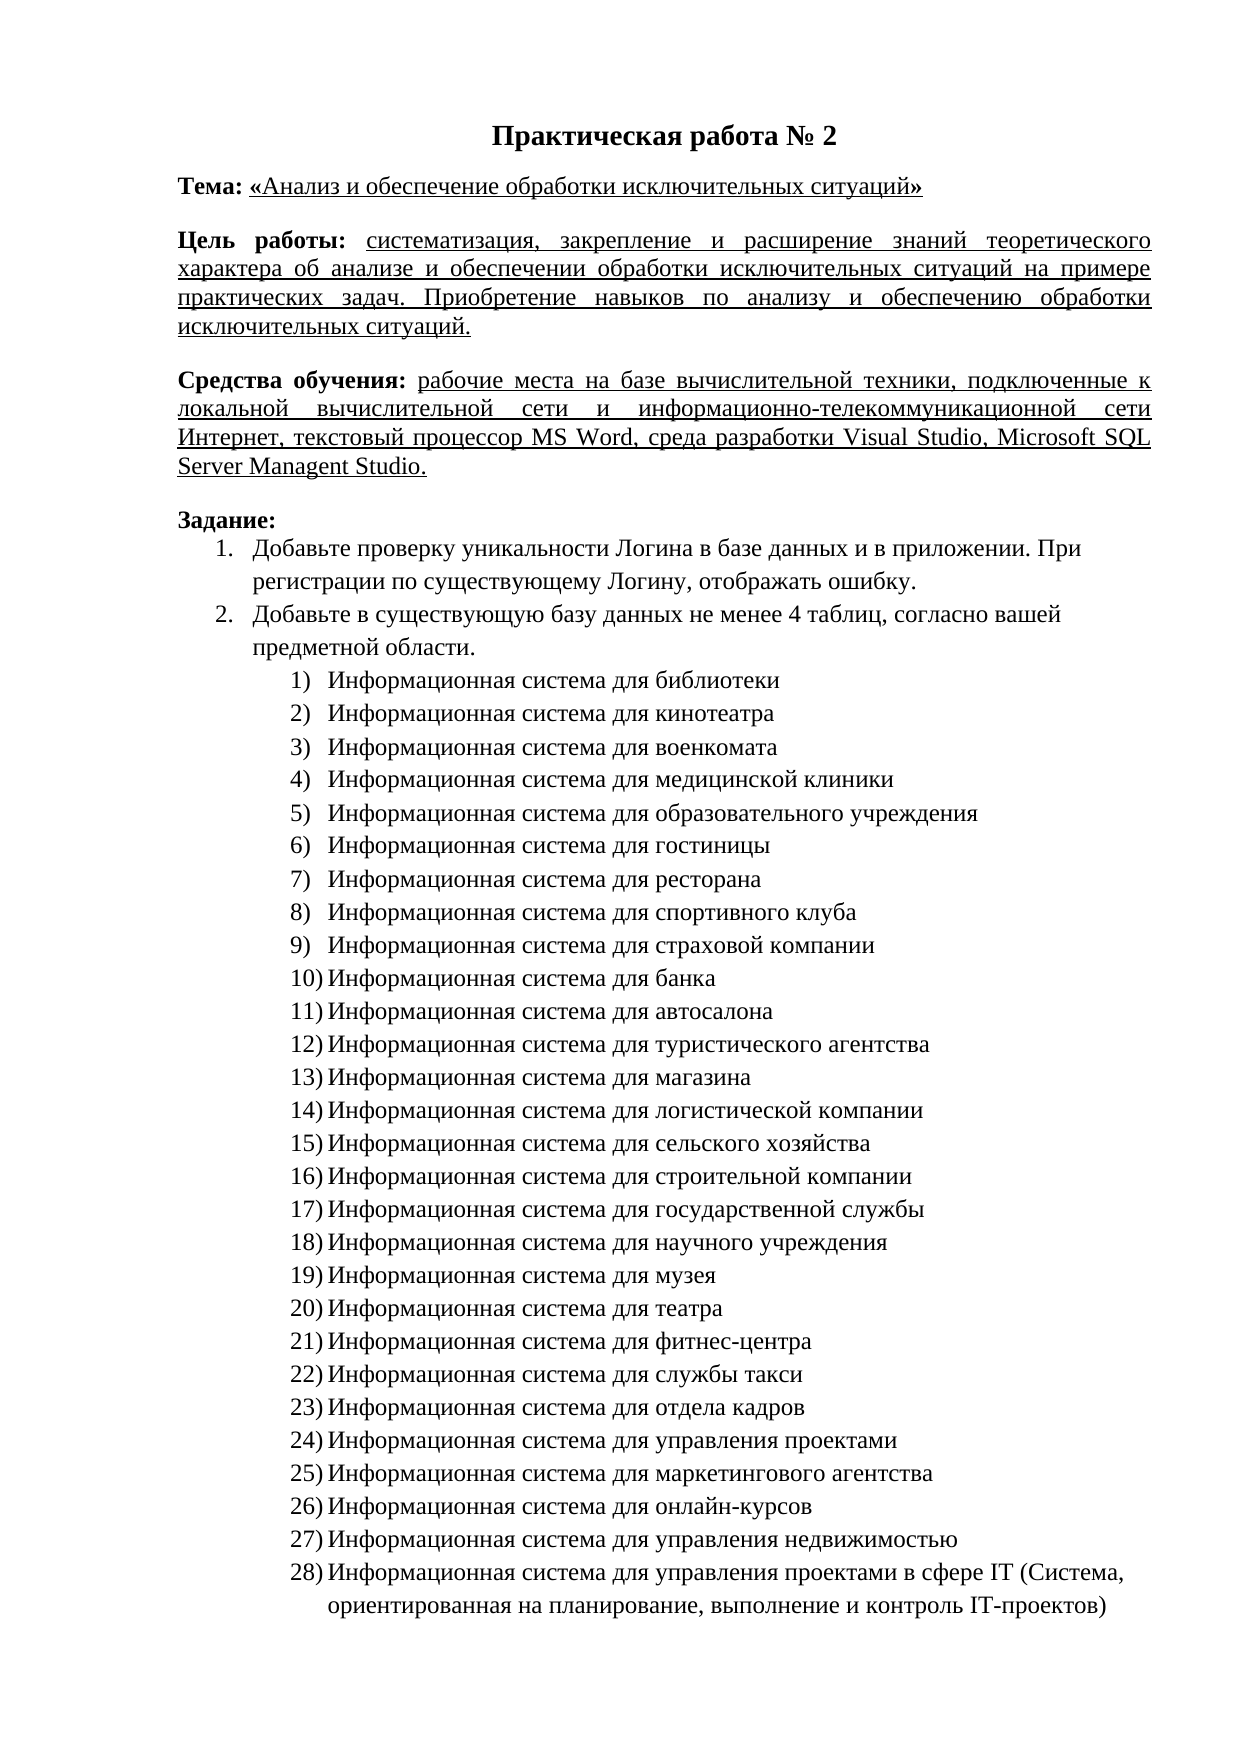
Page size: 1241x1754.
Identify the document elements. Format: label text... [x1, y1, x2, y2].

text Задание: [177, 505, 1152, 533]
list Информационная система для научного учреждения [290, 1227, 1152, 1256]
list Информационная система для библиотеки [290, 666, 1152, 694]
text Средства обучения: рабочие места на базе вычислительной техники, подключенные к локальной вычислительной сети и информационно-телекоммуникационной сети Интернет, текстовый процессор MS Word, среда разработки Visual Studio, Microsoft SQL Server Managent Studio. [177, 365, 1152, 418]
list Информационная система для медицинской клиники [290, 764, 1152, 793]
list Информационная система для фитнес-центра [290, 1326, 1152, 1355]
list Информационная система для магазина [290, 1062, 1152, 1091]
list Информационная система для управления проектами в сфере IT (Система, ориентированная на планирование, выполнение и контроль IT-проектов) [290, 1557, 1152, 1619]
list Информационная система для отдела кадров [290, 1392, 1152, 1421]
list Добавьте в существующую базу данных не менее 4 таблиц, согласно вашей предметной области. [215, 599, 1152, 661]
list Информационная система для ресторана [290, 864, 1152, 892]
text Тема: «Анализ и обеспечение обработки исключительных ситуаций» [177, 171, 1152, 200]
list Информационная система для театра [290, 1293, 1152, 1322]
list Информационная система для спортивного клуба [290, 897, 1152, 925]
list Информационная система для службы такси [290, 1359, 1152, 1388]
list Информационная система для логистической компании [290, 1095, 1152, 1123]
list Информационная система для музея [290, 1260, 1152, 1289]
list Информационная система для управления проектами [290, 1425, 1152, 1454]
list Добавьте проверку уникальности Логина в базе данных и в приложении. При регистрации по существующему Логину, отображать ошибку. [215, 533, 1152, 595]
list Информационная система для маркетингового агентства [290, 1458, 1152, 1487]
text Практическая работа № 2 [177, 118, 1152, 152]
list Информационная система для гостиницы [290, 831, 1152, 859]
list Информационная система для государственной службы [290, 1194, 1152, 1223]
list Информационная система для туристического агентства [290, 1029, 1152, 1057]
list Информационная система для банка [290, 963, 1152, 991]
list Информационная система для страховой компании [290, 930, 1152, 958]
list Информационная система для онлайн-курсов [290, 1491, 1152, 1520]
list Информационная система для управления недвижимостью [290, 1524, 1152, 1553]
text Средства обучения: рабочие места на базе вычислительной техники, подключенные к локальной вычислительной сети и информационно-телекоммуникационной сети Интернет, текстовый процессор MS Word, среда разработки Visual Studio, Microsoft SQL Server Managent Studio. [177, 419, 1152, 480]
list Информационная система для строительной компании [290, 1161, 1152, 1189]
list Информационная система для образовательного учреждения [290, 798, 1152, 826]
list Информационная система для кинотеатра [290, 698, 1152, 727]
list Информационная система для автосалона [290, 996, 1152, 1024]
text Цель работы: систематизация, закрепление и расширение знаний теоретического характера об анализе и обеспечении обработки исключительных ситуаций на примере практических задач. Приобретение навыков по анализу и обеспечению обработки исключительных ситуаций. [177, 225, 1152, 307]
list Информационная система для сельского хозяйства [290, 1128, 1152, 1157]
text Цель работы: систематизация, закрепление и расширение знаний теоретического характера об анализе и обеспечении обработки исключительных ситуаций на примере практических задач. Приобретение навыков по анализу и обеспечению обработки исключительных ситуаций. [177, 308, 1152, 340]
list Информационная система для военкомата [290, 732, 1152, 760]
